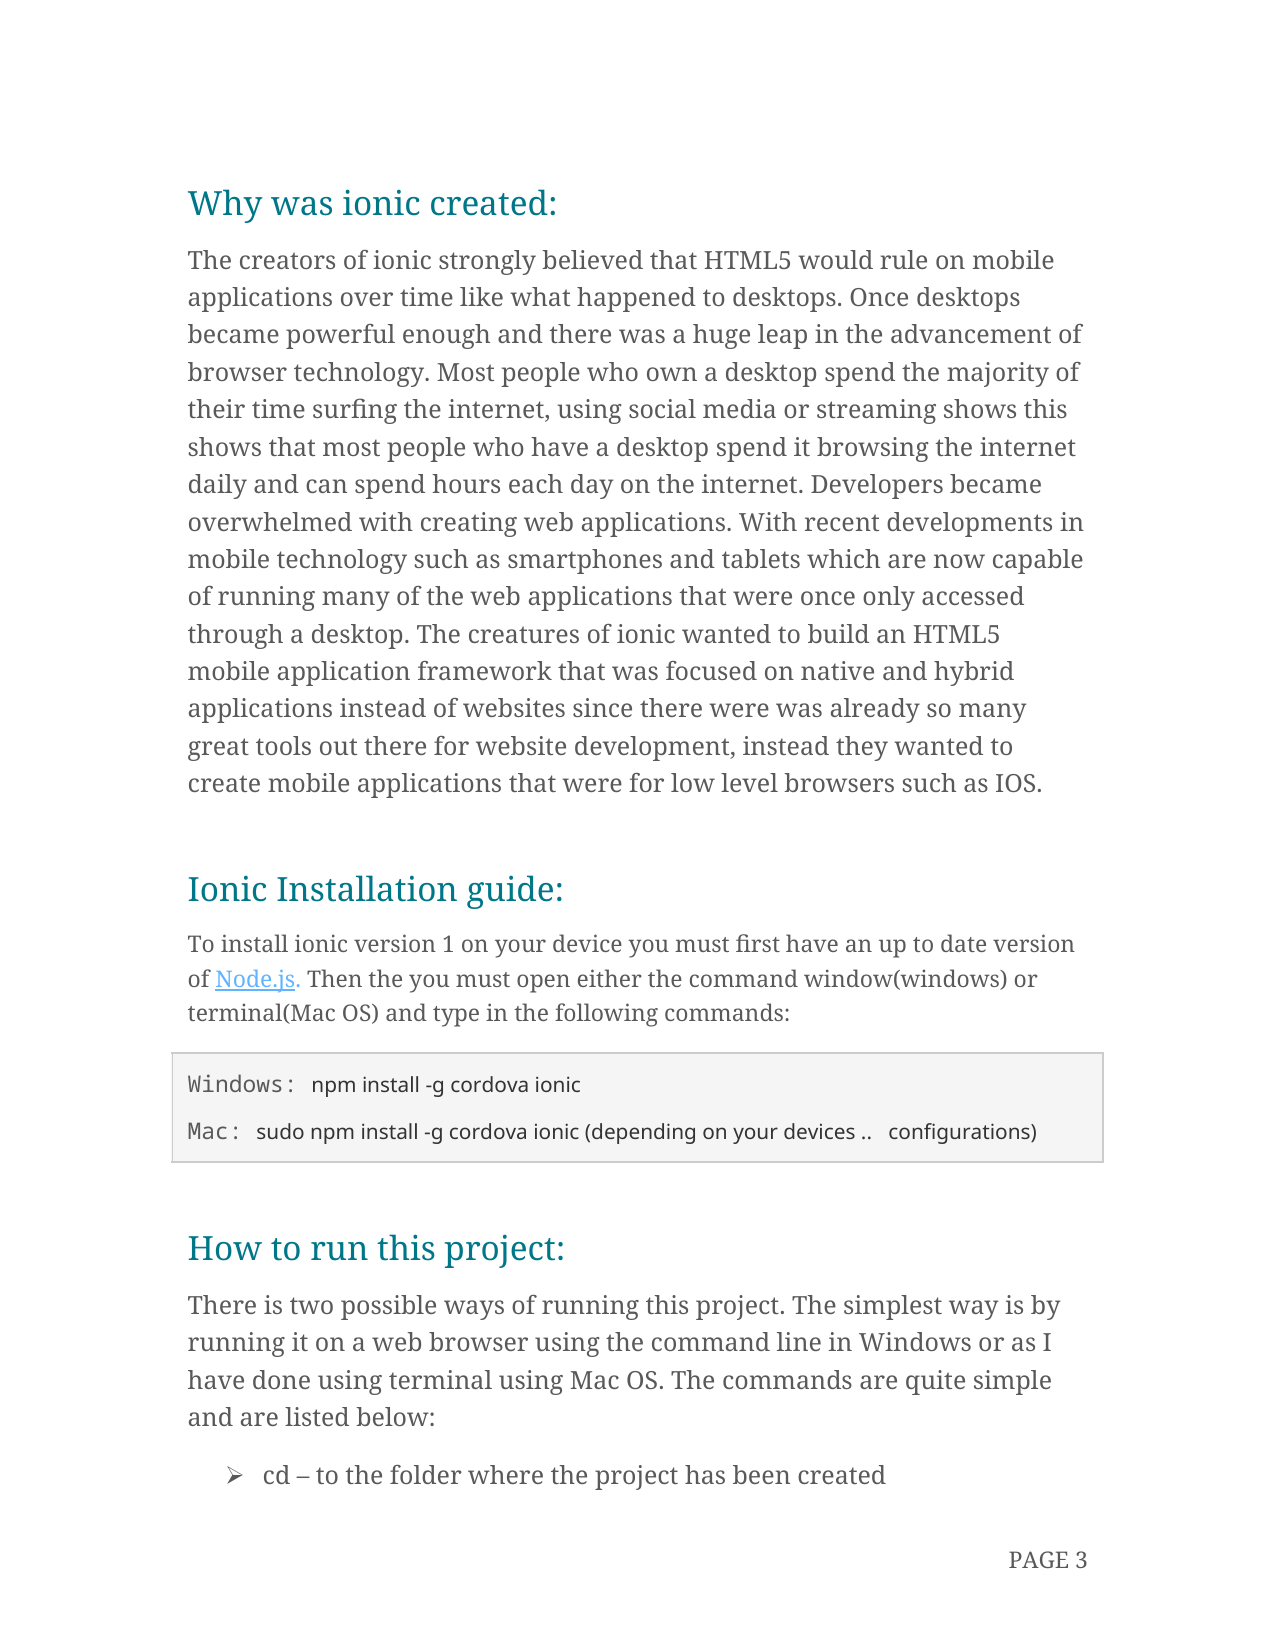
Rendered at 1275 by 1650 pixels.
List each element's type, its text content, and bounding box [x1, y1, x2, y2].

list cd – to the folder where the project has been created [225, 1458, 1087, 1492]
subtitle Ionic Installation guide: [187, 866, 1087, 911]
text There is two possible ways of running this project. The simplest way is by running it on a web browser using the command line in Windows or as I have done using terminal using Mac OS. The commands are quite simple and are listed below: [187, 1287, 1087, 1434]
subtitle Why was ionic created: [187, 180, 1087, 225]
text To install ionic version 1 on your device you must first have an up to date version of Node.js. Then the you must open either the command window(windows) or terminal(Mac OS) and type in the following commands: [187, 928, 1087, 1028]
text The creators of ionic strongly believed that HTML5 would rule on mobile applications over time like what happened to desktops. Once desktops became powerful enough and there was a huge leap in the advancement of browser technology. Most people who own a desktop spend the majority of their time surfing the internet, using social media or streaming shows this shows that most people who have a desktop spend it browsing the internet daily and can spend hours each day on the internet. Developers became overwhelmed with creating web applications. With recent developments in mobile technology such as smartphones and tablets which are now capable of running many of the web applications that were once only accessed through a desktop. The creatures of ionic wanted to build an HTML5 mobile application framework that was focused on native and hybrid applications instead of websites since there were was already so many great tools out there for website development, instead they wanted to create mobile applications that were for low level browsers such as IOS. [187, 242, 1087, 800]
text Mac: sudo npm install -g cordova ionic (depending on your devices .. configurations) [173, 1099, 1102, 1161]
text Windows: npm install -g cordova ionic [173, 1054, 1102, 1099]
subtitle How to run this project: [187, 1225, 1087, 1271]
